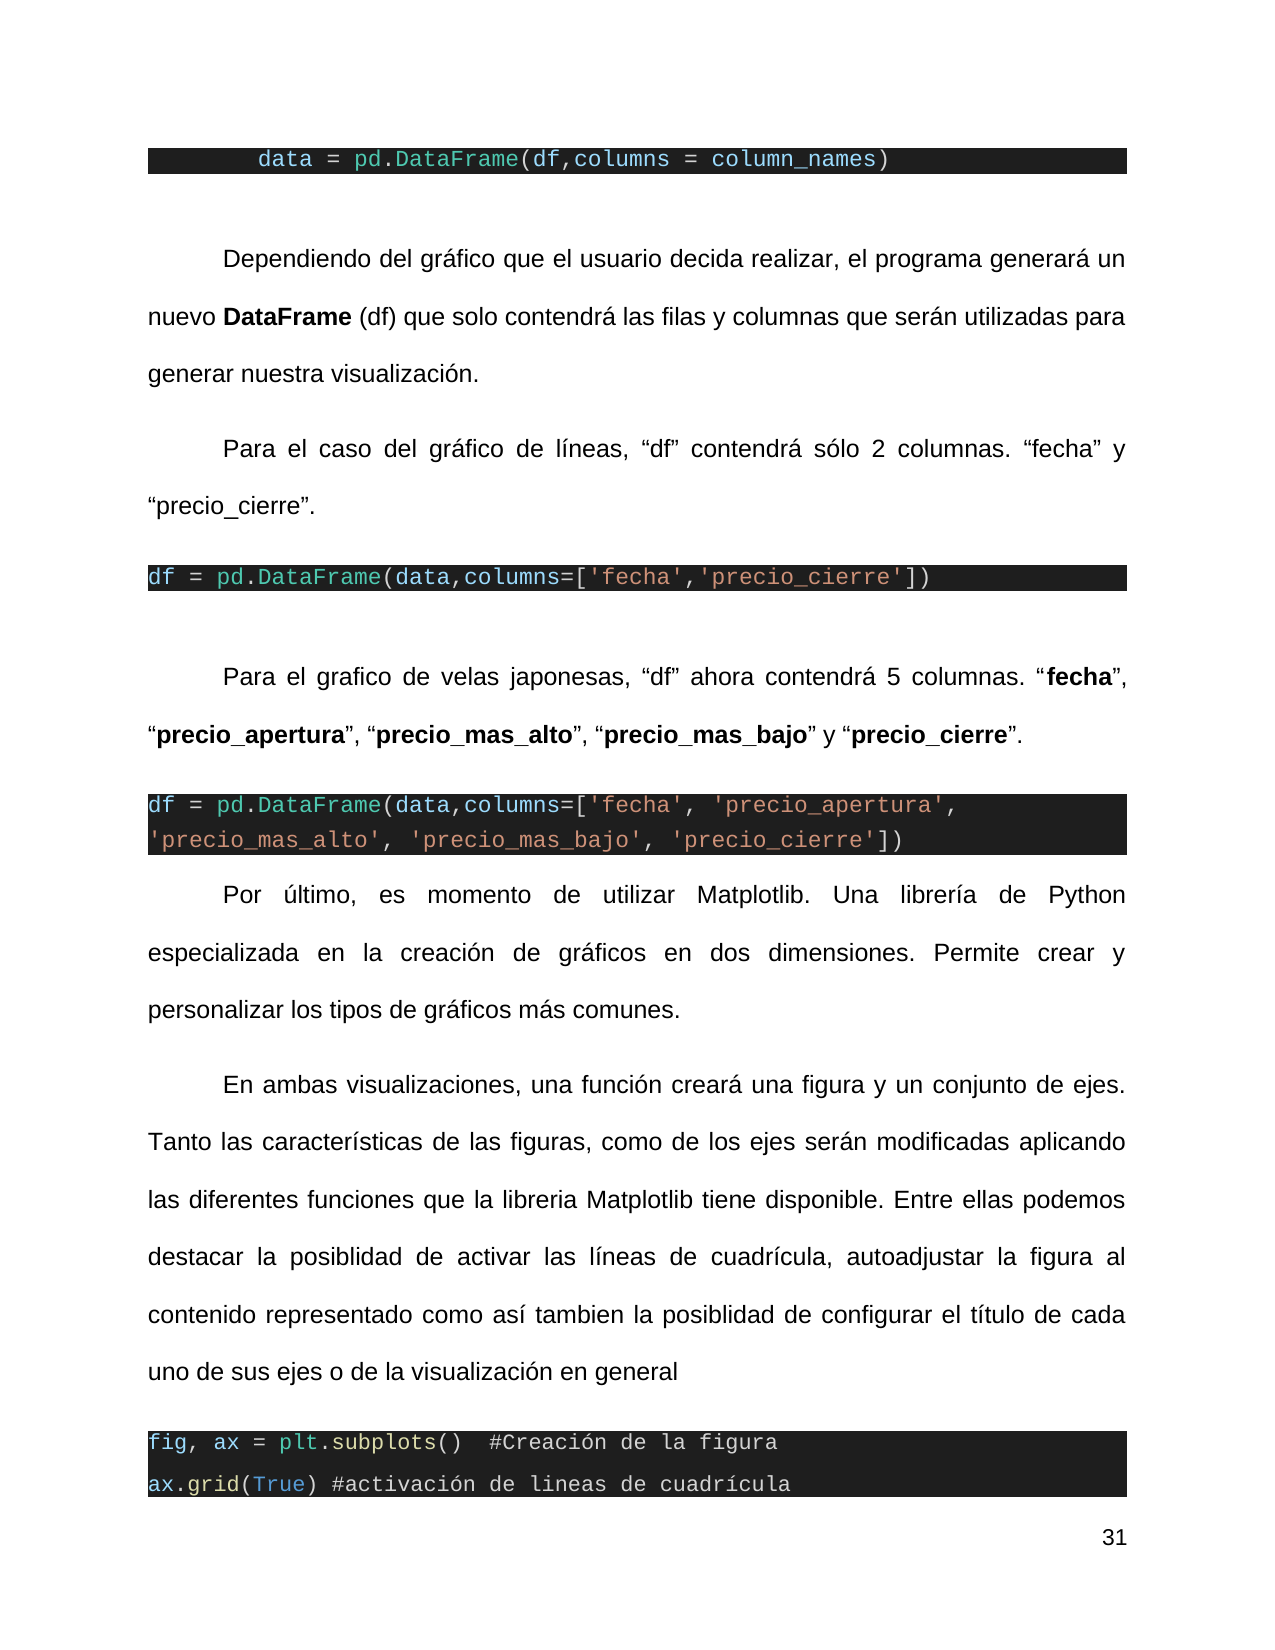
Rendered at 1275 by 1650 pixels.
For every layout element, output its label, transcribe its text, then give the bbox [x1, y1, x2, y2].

text df = pd.DataFrame(data,columns=['fecha', 'precio_apertura', 'precio_mas_alto', 'precio_mas_bajo', 'precio_cierre']) [148, 794, 1127, 855]
text ax.grid(True) #activación de lineas de cuadrícula [148, 1473, 1127, 1497]
text fig, ax = plt.subplots() #Creación de la figura [148, 1431, 1127, 1456]
text df = pd.DataFrame(data,columns=['fecha','precio_cierre']) [148, 565, 1127, 591]
text Dependiendo del gráfico que el usuario decida realizar, el programa generará un nuevo DataFrame (df) que solo contendrá las filas y columnas que serán utilizadas para generar nuestra visualización. [148, 244, 1127, 388]
text Para el caso del gráfico de líneas, “df” contendrá sólo 2 columnas. “fecha” y “precio_cierre”. [148, 434, 1127, 520]
text Para el grafico de velas japonesas, “df” ahora contendrá 5 columnas. “fecha”, “precio_apertura”, “precio_mas_alto”, “precio_mas_bajo” y “precio_cierre”. [148, 662, 1127, 748]
text En ambas visualizaciones, una función creará una figura y un conjunto de ejes. Tanto las características de las figuras, como de los ejes serán modificadas aplicando las diferentes funciones que la libreria Matplotlib tiene disponible. Entre ellas podemos destacar la posiblidad de activar las líneas de cuadrícula, autoadjustar la figura al contenido representado como así tambien la posiblidad de configurar el título de cada uno de sus ejes o de la visualización en general [148, 1069, 1127, 1386]
text Por último, es momento de utilizar Matplotlib. Una librería de Python especializada en la creación de gráficos en dos dimensiones. Permite crear y personalizar los tipos de gráficos más comunes. [148, 880, 1127, 1024]
text data = pd.DataFrame(df,columns = column_names) [148, 148, 1127, 174]
